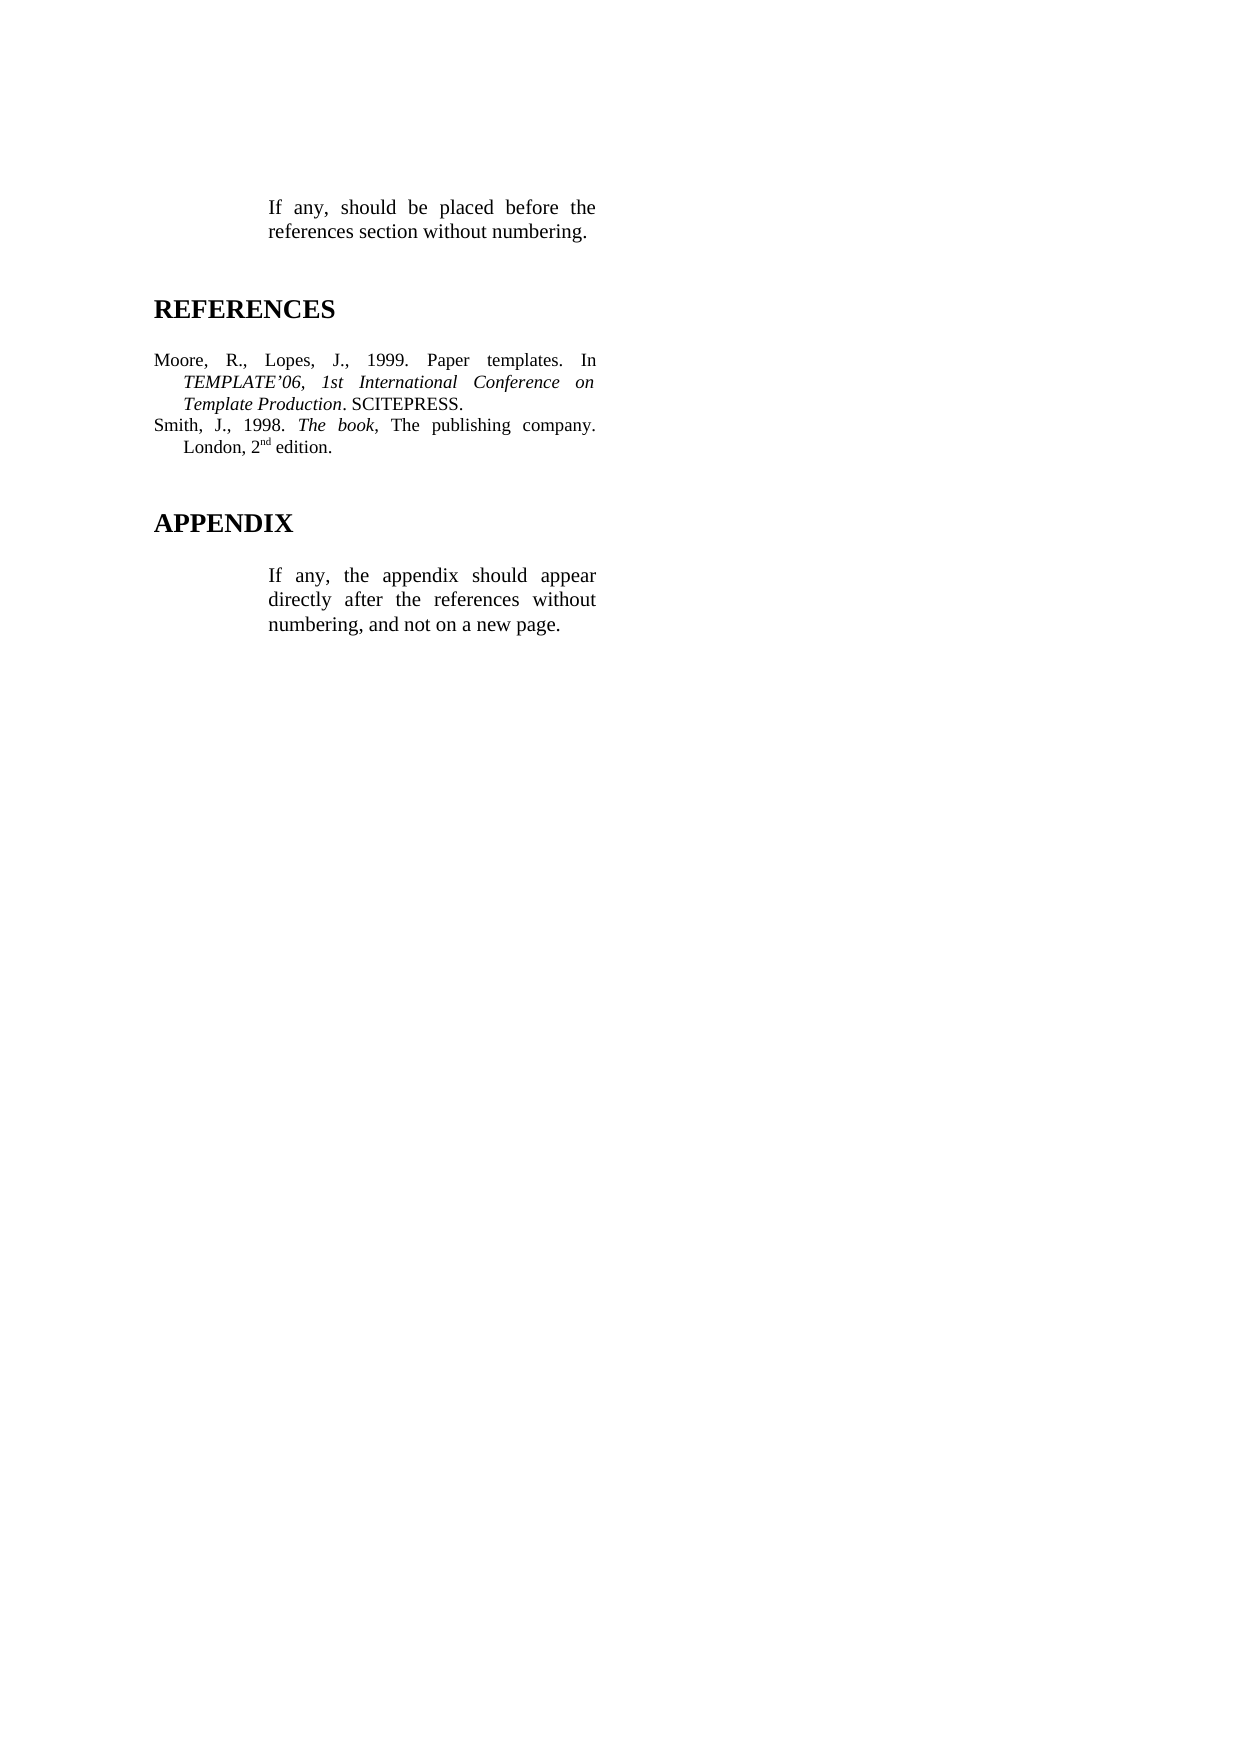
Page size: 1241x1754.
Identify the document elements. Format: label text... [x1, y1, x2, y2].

text If any, should be placed before the references section without numbering. [268, 195, 596, 243]
text If any, the appendix should appear directly after the references without numbering, and not on a new page. [268, 563, 596, 636]
text Appendix [153, 507, 596, 538]
text References [153, 293, 596, 324]
text , R., Lopes, J., 1999. Paper templates. In TEMPLATE’06, 1st International Conference on Template Production. SCITEPRESS. [153, 349, 596, 414]
text Smith, J., 1998. The book, The publishing company. London, 2nd edition. [153, 414, 596, 457]
